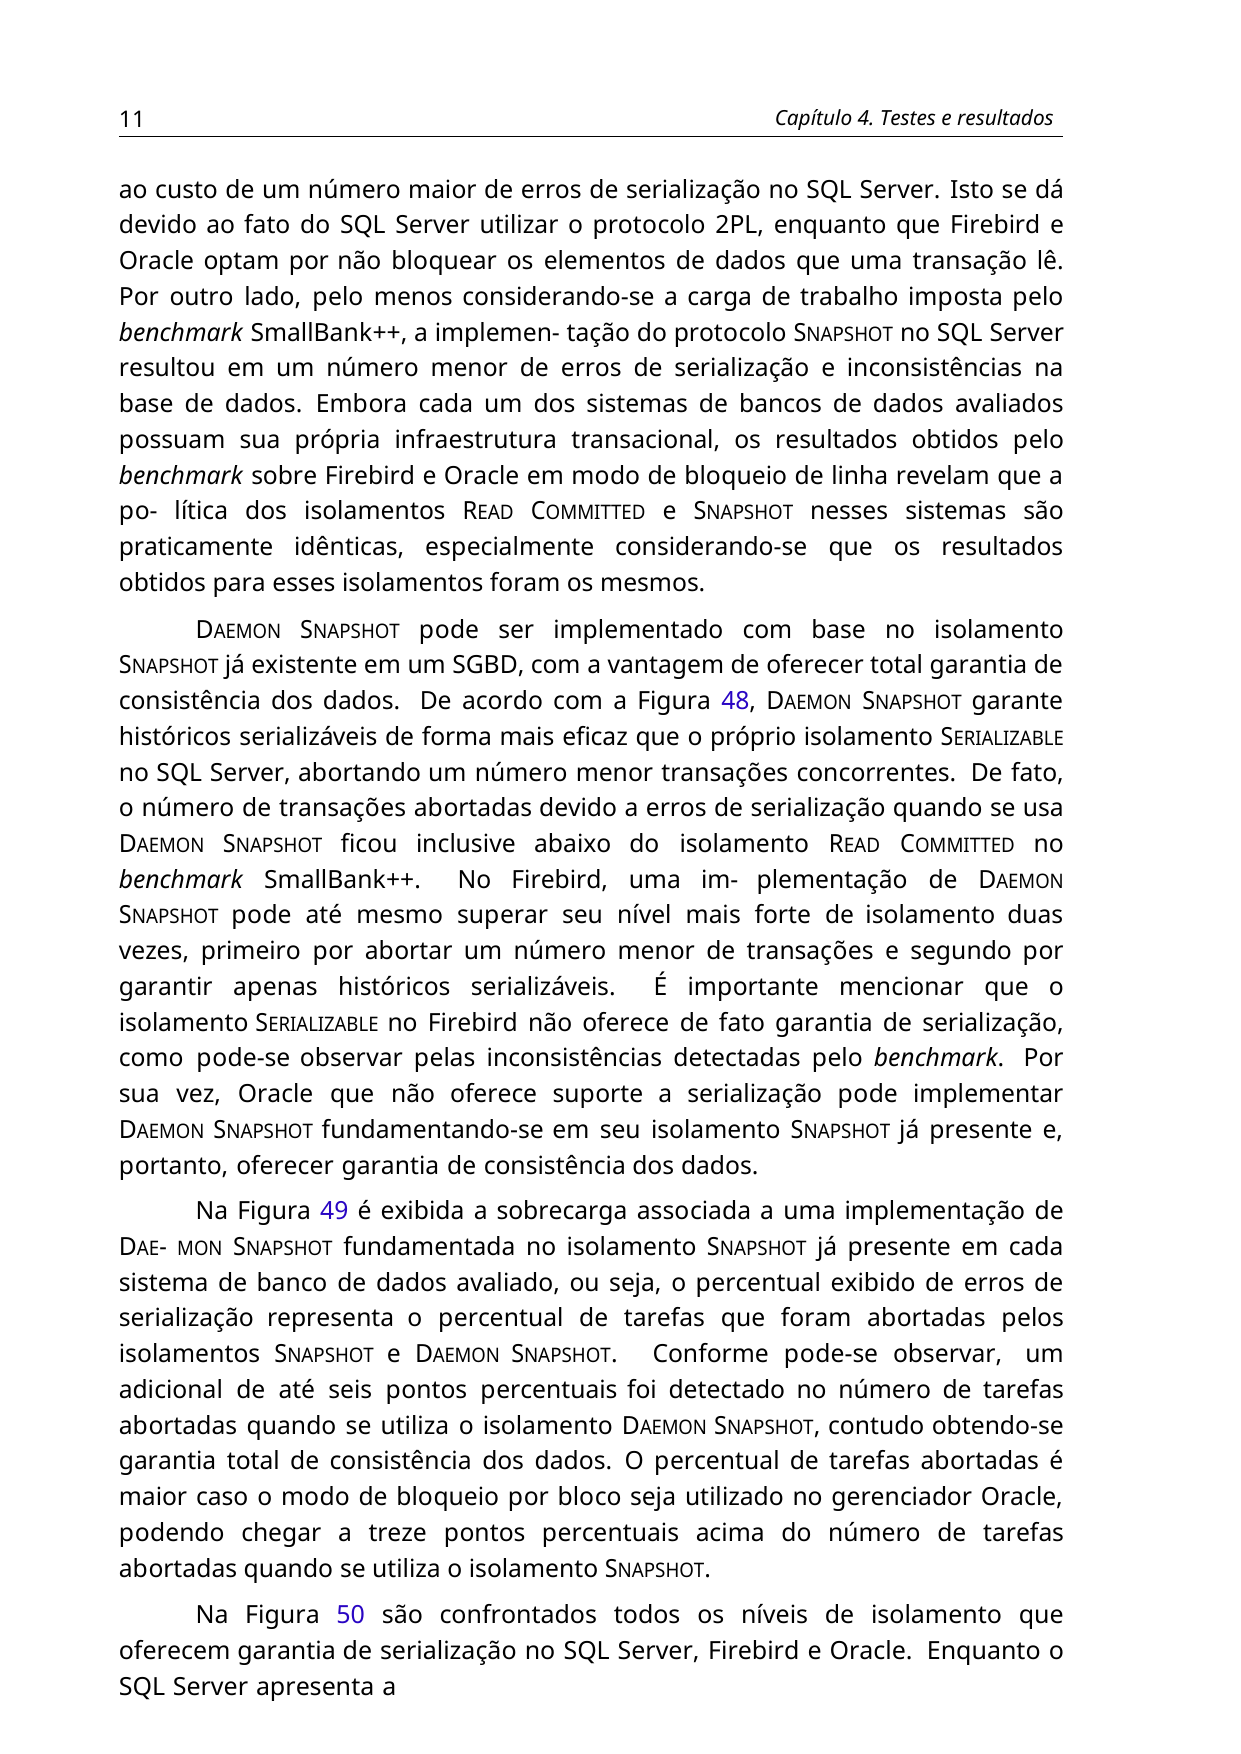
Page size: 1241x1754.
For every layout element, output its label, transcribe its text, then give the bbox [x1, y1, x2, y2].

text Na Figura 50 são confrontados todos os níveis de isolamento que oferecem garantia de serialização no SQL Server, Firebird e Oracle. Enquanto o SQL Server apresenta a [119, 1597, 1064, 1702]
text Na Figura 49 é exibida a sobrecarga associada a uma implementação de Dae- mon Snapshot fundamentada no isolamento Snapshot já presente em cada sistema de banco de dados avaliado, ou seja, o percentual exibido de erros de serialização representa o percentual de tarefas que foram abortadas pelos isolamentos Snapshot e Daemon Snapshot. Conforme pode-se observar, um adicional de até seis pontos percentuais foi detectado no número de tarefas abortadas quando se utiliza o isolamento Daemon Snapshot, contudo obtendo-se garantia total de consistência dos dados. O percentual de tarefas abortadas é maior caso o modo de bloqueio por bloco seja utilizado no gerenciador Oracle, podendo chegar a treze pontos percentuais acima do número de tarefas abortadas quando se utiliza o isolamento Snapshot. [119, 1193, 1064, 1584]
text Daemon Snapshot pode ser implementado com base no isolamento Snapshot já existente em um SGBD, com a vantagem de oferecer total garantia de consistência dos dados. De acordo com a Figura 48, Daemon Snapshot garante históricos serializáveis de forma mais eﬁcaz que o próprio isolamento Serializable no SQL Server, abortando um número menor transações concorrentes. De fato, o número de transações abortadas devido a erros de serialização quando se usa Daemon Snapshot ﬁcou inclusive abaixo do isolamento Read Committed no benchmark SmallBank++. No Firebird, uma im- plementação de Daemon Snapshot pode até mesmo superar seu nível mais forte de isolamento duas vezes, primeiro por abortar um número menor de transações e segundo por garantir apenas históricos serializáveis. É importante mencionar que o isolamento Serializable no Firebird não oferece de fato garantia de serialização, como pode-se observar pelas inconsistências detectadas pelo benchmark. Por sua vez, Oracle que não oferece suporte a serialização pode implementar Daemon Snapshot fundamentando-se em seu isolamento Snapshot já presente e, portanto, oferecer garantia de consistência dos dados. [119, 611, 1064, 1181]
text ao custo de um número maior de erros de serialização no SQL Server. Isto se dá devido ao fato do SQL Server utilizar o protocolo 2PL, enquanto que Firebird e Oracle optam por não bloquear os elementos de dados que uma transação lê. Por outro lado, pelo menos considerando-se a carga de trabalho imposta pelo benchmark SmallBank++, a implemen- tação do protocolo Snapshot no SQL Server resultou em um número menor de erros de serialização e inconsistências na base de dados. Embora cada um dos sistemas de bancos de dados avaliados possuam sua própria infraestrutura transacional, os resultados obtidos pelo benchmark sobre Firebird e Oracle em modo de bloqueio de linha revelam que a po- lítica dos isolamentos Read Committed e Snapshot nesses sistemas são praticamente idênticas, especialmente considerando-se que os resultados obtidos para esses isolamentos foram os mesmos. [119, 171, 1064, 598]
